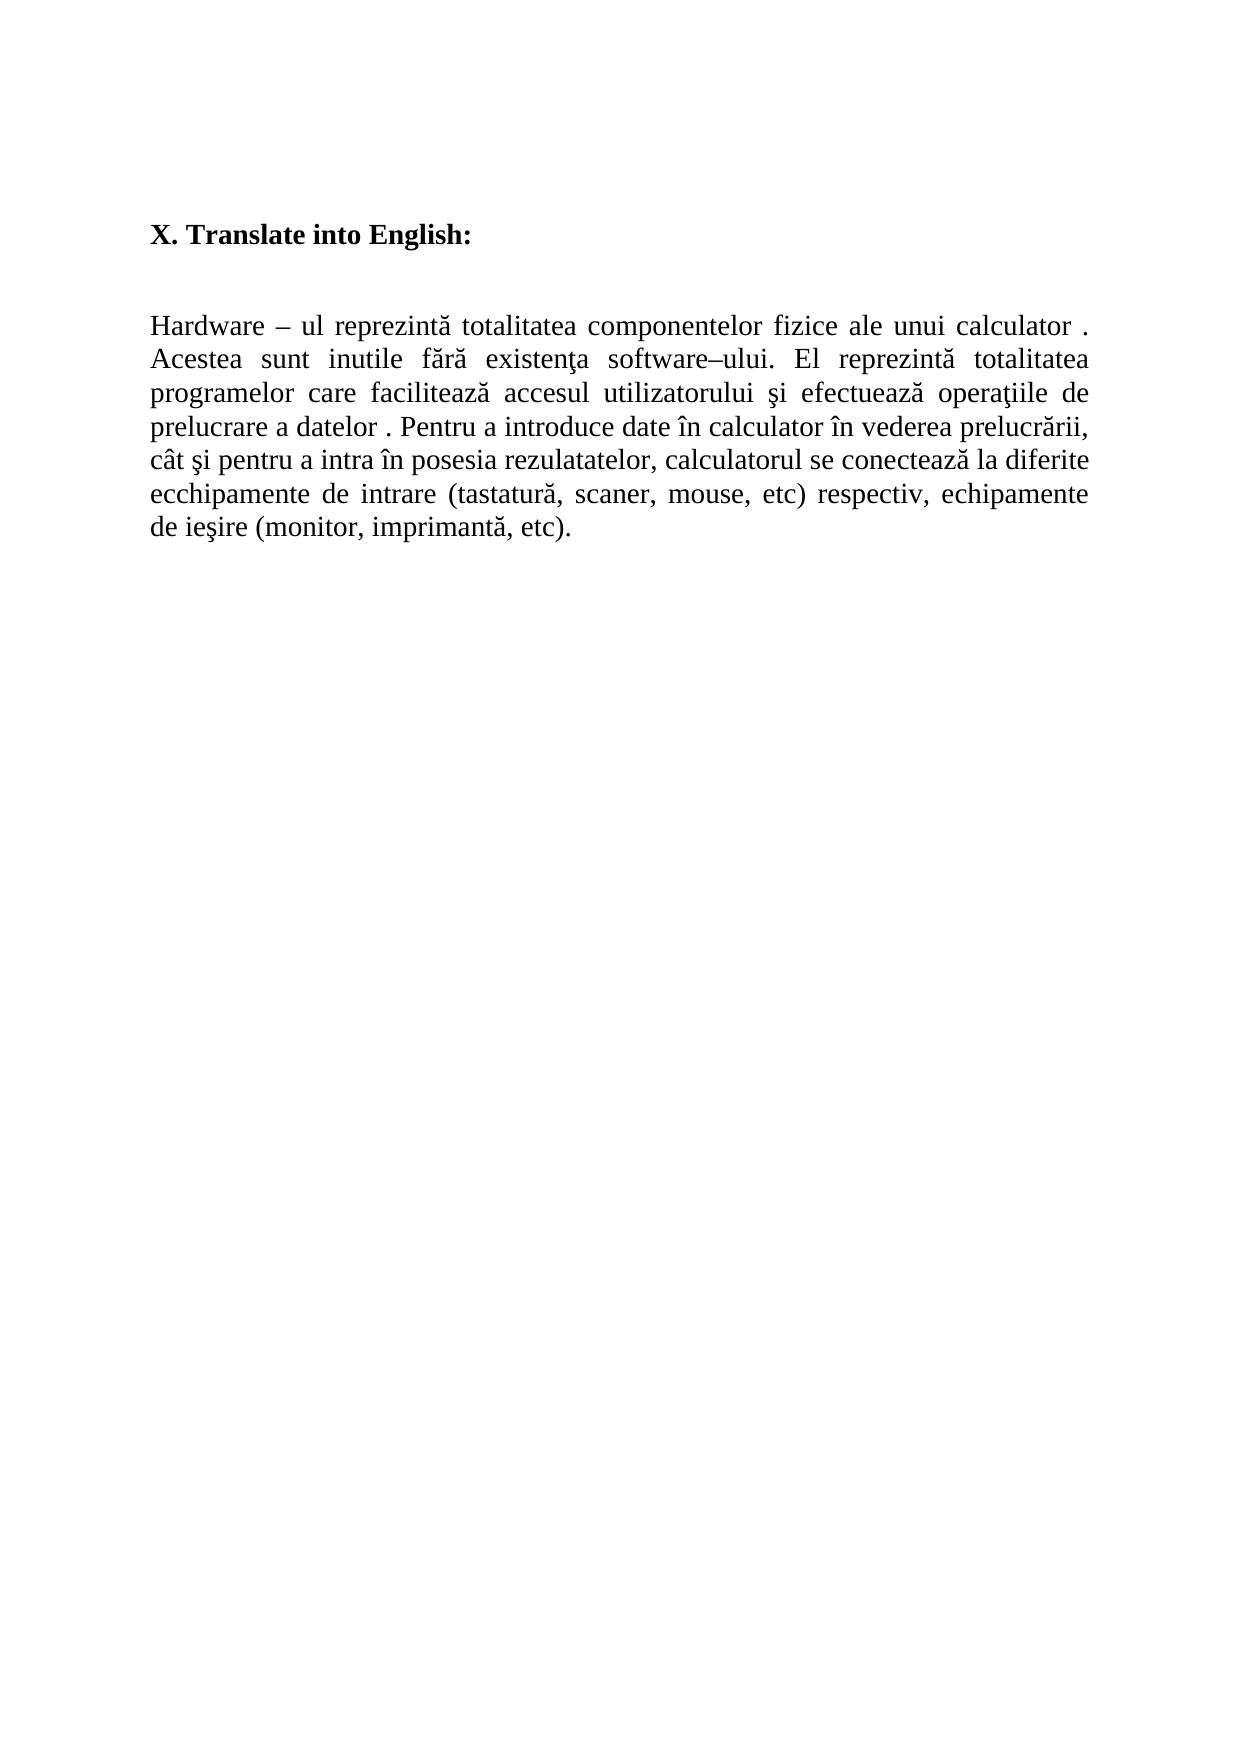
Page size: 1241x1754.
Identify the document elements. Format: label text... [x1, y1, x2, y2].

text Hardware – ul reprezintă totalitatea componentelor fizice ale unui calculator . Acestea sunt inutile fără existenţa software–ului. El reprezintă totalitatea programelor care facilitează accesul utilizatorului şi efectuează operaţiile de prelucrare a datelor . Pentru a introduce date în calculator în vederea prelucrării, cât şi pentru a intra în posesia rezulatatelor, calculatorul se conectează la diferite ecchipamente de intrare (tastatură, scaner, mouse, etc) respectiv, echipamente de ieşire (monitor, imprimantă, etc). [150, 308, 1090, 543]
text X. Translate into English: [150, 217, 1090, 251]
